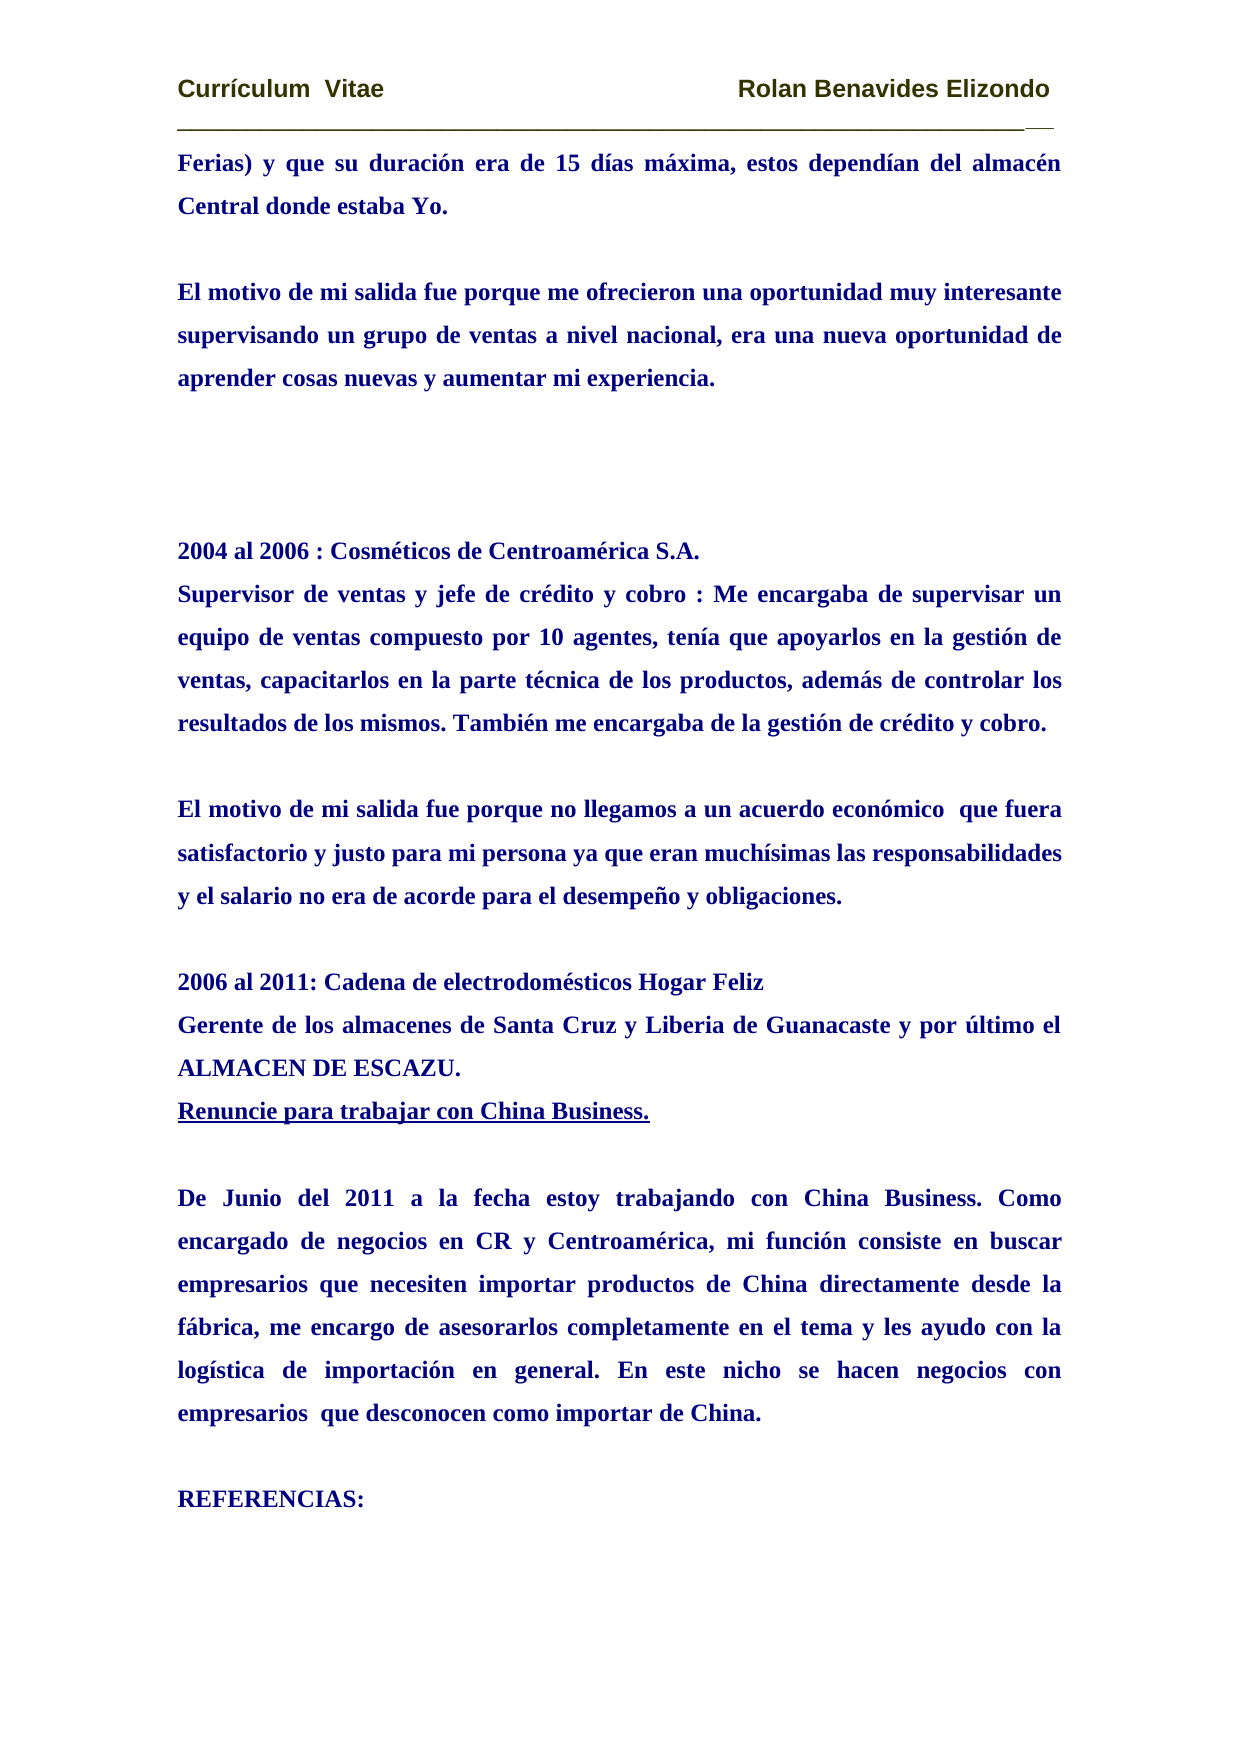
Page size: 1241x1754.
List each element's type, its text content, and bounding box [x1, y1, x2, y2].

text El motivo de mi salida fue porque me ofrecieron una oportunidad muy interesante supervisando un grupo de ventas a nivel nacional, era una nueva oportunidad de aprender cosas nuevas y aumentar mi experiencia. [177, 277, 1063, 392]
text 2006 al 2011: Cadena de electrodomésticos Hogar Feliz [177, 967, 1063, 996]
text Supervisor de ventas y jefe de crédito y cobro : Me encargaba de supervisar un equipo de ventas compuesto por 10 agentes, tenía que apoyarlos en la gestión de ventas, capacitarlos en la parte técnica de los productos, además de controlar los resultados de los mismos. También me encargaba de la gestión de crédito y cobro. [177, 579, 1063, 737]
text Gerente de los almacenes de Santa Cruz y Liberia de Guanacaste y por último el ALMACEN DE ESCAZU. [177, 1010, 1063, 1082]
text Renuncie para trabajar con China Business. [177, 1096, 1063, 1125]
text 2004 al 2006 : Cosméticos de Centroamérica S.A. [177, 536, 1063, 564]
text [177, 148, 1063, 219]
text De Junio del 2011 a la fecha estoy trabajando con China Business. Como encargado de negocios en CR y Centroamérica, mi función consiste en buscar empresarios que necesiten importar productos de China directamente desde la fábrica, me encargo de asesorarlos completamente en el tema y les ayudo con la logística de importación en general. En este nicho se hacen negocios con empresarios que desconocen como importar de China. [177, 1183, 1063, 1427]
text El motivo de mi salida fue porque no llegamos a un acuerdo económico que fuera satisfactorio y justo para mi persona ya que eran muchísimas las responsabilidades y el salario no era de acorde para el desempeño y obligaciones. [177, 794, 1063, 909]
text REFERENCIAS: [177, 1484, 1063, 1513]
